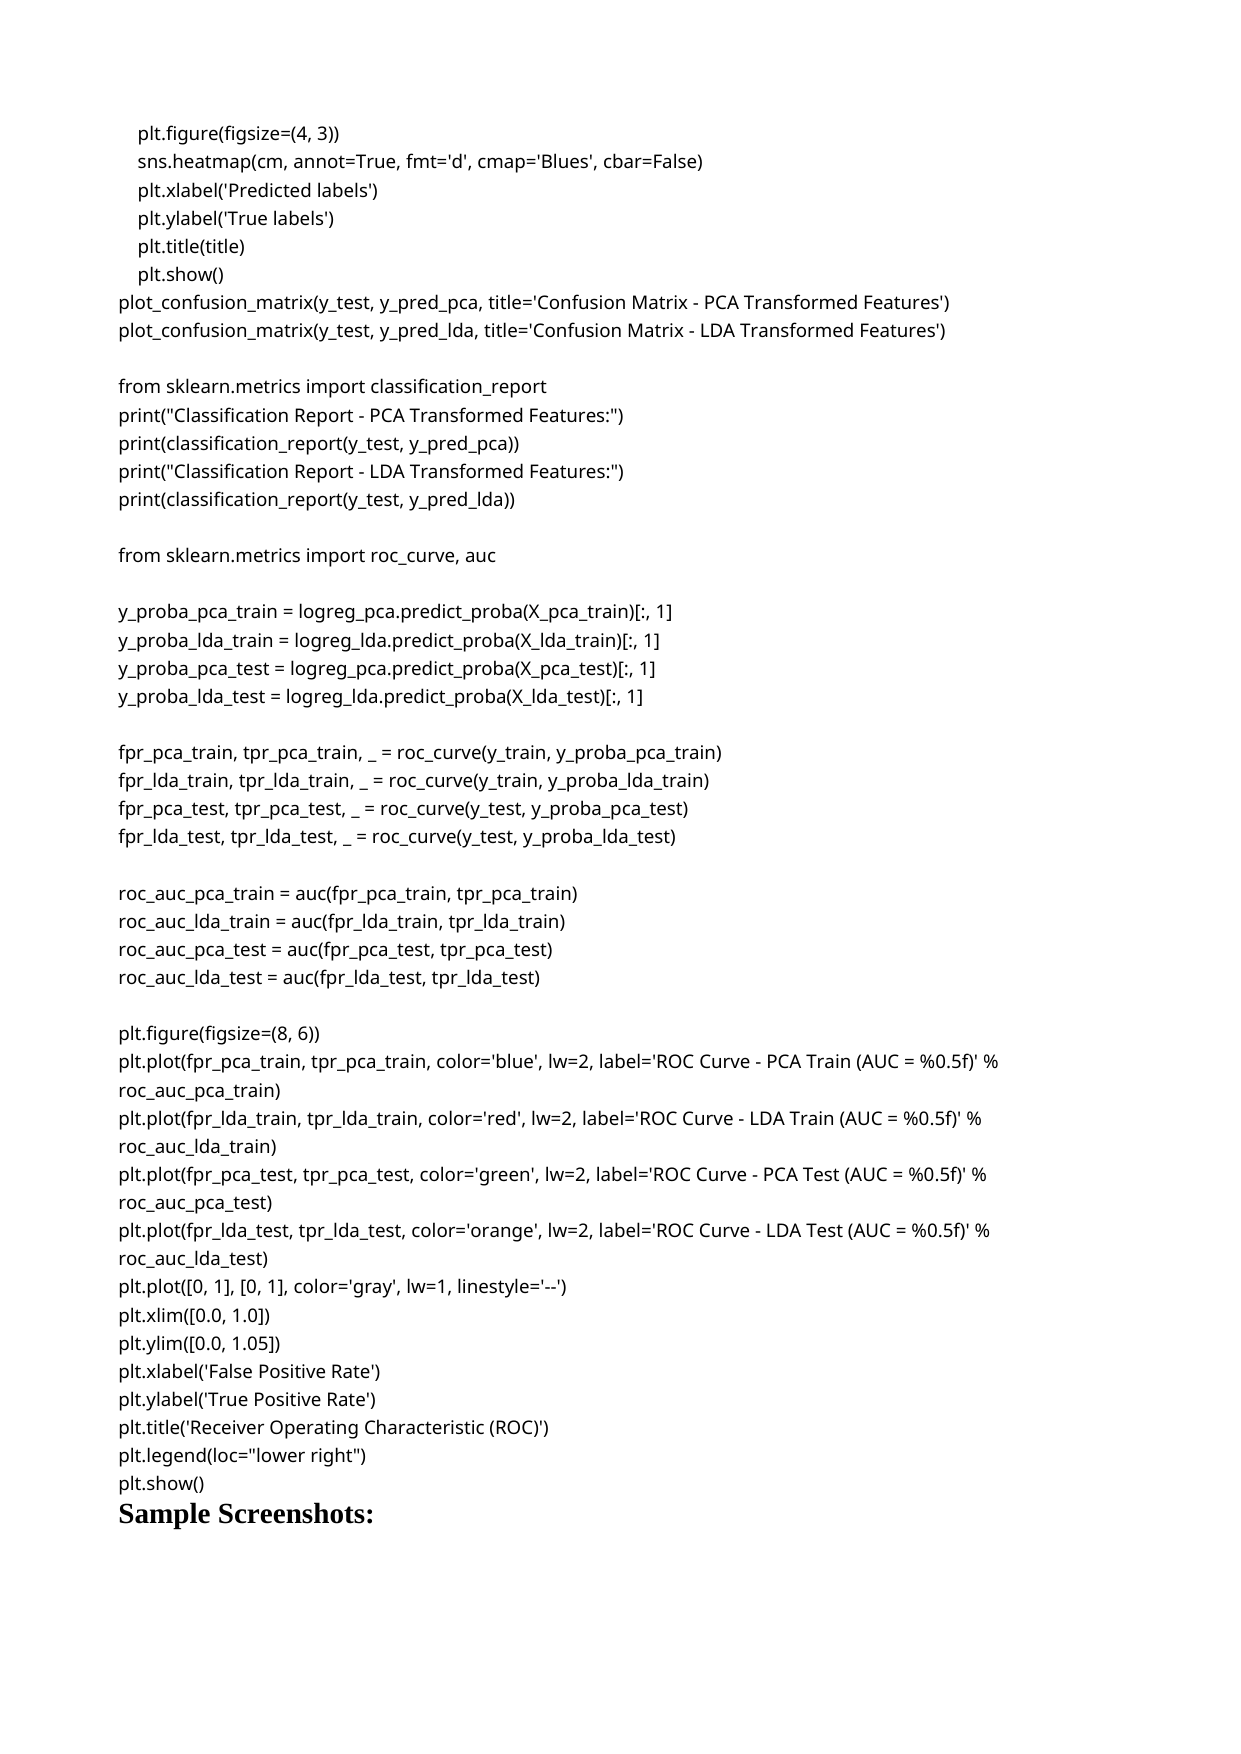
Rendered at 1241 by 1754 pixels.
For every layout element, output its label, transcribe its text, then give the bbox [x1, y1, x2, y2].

text roc_auc_pca_train = auc(fpr_pca_train, tpr_pca_train) [118, 877, 1122, 906]
text print("Classification Report - LDA Transformed Features:") [118, 456, 1122, 484]
text plt.title('Receiver Operating Characteristic (ROC)') [118, 1412, 1122, 1440]
text plot_confusion_matrix(y_test, y_pred_lda, title='Confusion Matrix - LDA Transformed Features') [118, 315, 1122, 343]
text y_proba_lda_train = logreg_lda.predict_proba(X_lda_train)[:, 1] [118, 624, 1122, 652]
text sns.heatmap(cm, annot=True, fmt='d', cmap='Blues', cbar=False) [118, 146, 1122, 174]
text plt.plot([0, 1], [0, 1], color='gray', lw=1, linestyle='--') [118, 1271, 1122, 1299]
text fpr_pca_test, tpr_pca_test, _ = roc_curve(y_test, y_proba_pca_test) [118, 793, 1122, 821]
text plt.legend(loc="lower right") [118, 1440, 1122, 1468]
text print(classification_report(y_test, y_pred_lda)) [118, 484, 1122, 512]
text plt.figure(figsize=(8, 6)) [118, 1018, 1122, 1046]
text print(classification_report(y_test, y_pred_pca)) [118, 427, 1122, 456]
text plt.plot(fpr_pca_test, tpr_pca_test, color='green', lw=2, label='ROC Curve - PCA Test (AUC = %0.5f)' % roc_auc_pca_test) [118, 1159, 1122, 1215]
text roc_auc_lda_test = auc(fpr_lda_test, tpr_lda_test) [118, 962, 1122, 990]
text plt.xlim([0.0, 1.0]) [118, 1299, 1122, 1327]
text Sample Screenshots: [118, 1496, 1122, 1530]
text plt.figure(figsize=(4, 3)) [118, 118, 1122, 146]
text plt.show() [118, 1468, 1122, 1496]
text plt.xlabel('False Positive Rate') [118, 1356, 1122, 1384]
text y_proba_pca_test = logreg_pca.predict_proba(X_pca_test)[:, 1] [118, 652, 1122, 681]
text y_proba_pca_train = logreg_pca.predict_proba(X_pca_train)[:, 1] [118, 596, 1122, 624]
text plt.xlabel('Predicted labels') [118, 174, 1122, 202]
text from sklearn.metrics import classification_report [118, 371, 1122, 399]
text print("Classification Report - PCA Transformed Features:") [118, 399, 1122, 427]
text roc_auc_pca_test = auc(fpr_pca_test, tpr_pca_test) [118, 934, 1122, 962]
text plt.title(title) [118, 231, 1122, 259]
text roc_auc_lda_train = auc(fpr_lda_train, tpr_lda_train) [118, 906, 1122, 934]
text from sklearn.metrics import roc_curve, auc [118, 540, 1122, 568]
text plt.ylabel('True Positive Rate') [118, 1384, 1122, 1412]
text fpr_lda_train, tpr_lda_train, _ = roc_curve(y_train, y_proba_lda_train) [118, 765, 1122, 793]
text fpr_pca_train, tpr_pca_train, _ = roc_curve(y_train, y_proba_pca_train) [118, 737, 1122, 765]
text plt.show() [118, 259, 1122, 287]
text y_proba_lda_test = logreg_lda.predict_proba(X_lda_test)[:, 1] [118, 681, 1122, 709]
text plot_confusion_matrix(y_test, y_pred_pca, title='Confusion Matrix - PCA Transformed Features') [118, 287, 1122, 315]
text plt.plot(fpr_lda_test, tpr_lda_test, color='orange', lw=2, label='ROC Curve - LDA Test (AUC = %0.5f)' % roc_auc_lda_test) [118, 1215, 1122, 1271]
text fpr_lda_test, tpr_lda_test, _ = roc_curve(y_test, y_proba_lda_test) [118, 821, 1122, 849]
text plt.ylabel('True labels') [118, 202, 1122, 231]
text plt.plot(fpr_pca_train, tpr_pca_train, color='blue', lw=2, label='ROC Curve - PCA Train (AUC = %0.5f)' % roc_auc_pca_train) [118, 1046, 1122, 1102]
text plt.plot(fpr_lda_train, tpr_lda_train, color='red', lw=2, label='ROC Curve - LDA Train (AUC = %0.5f)' % roc_auc_lda_train) [118, 1102, 1122, 1159]
text plt.ylim([0.0, 1.05]) [118, 1327, 1122, 1356]
